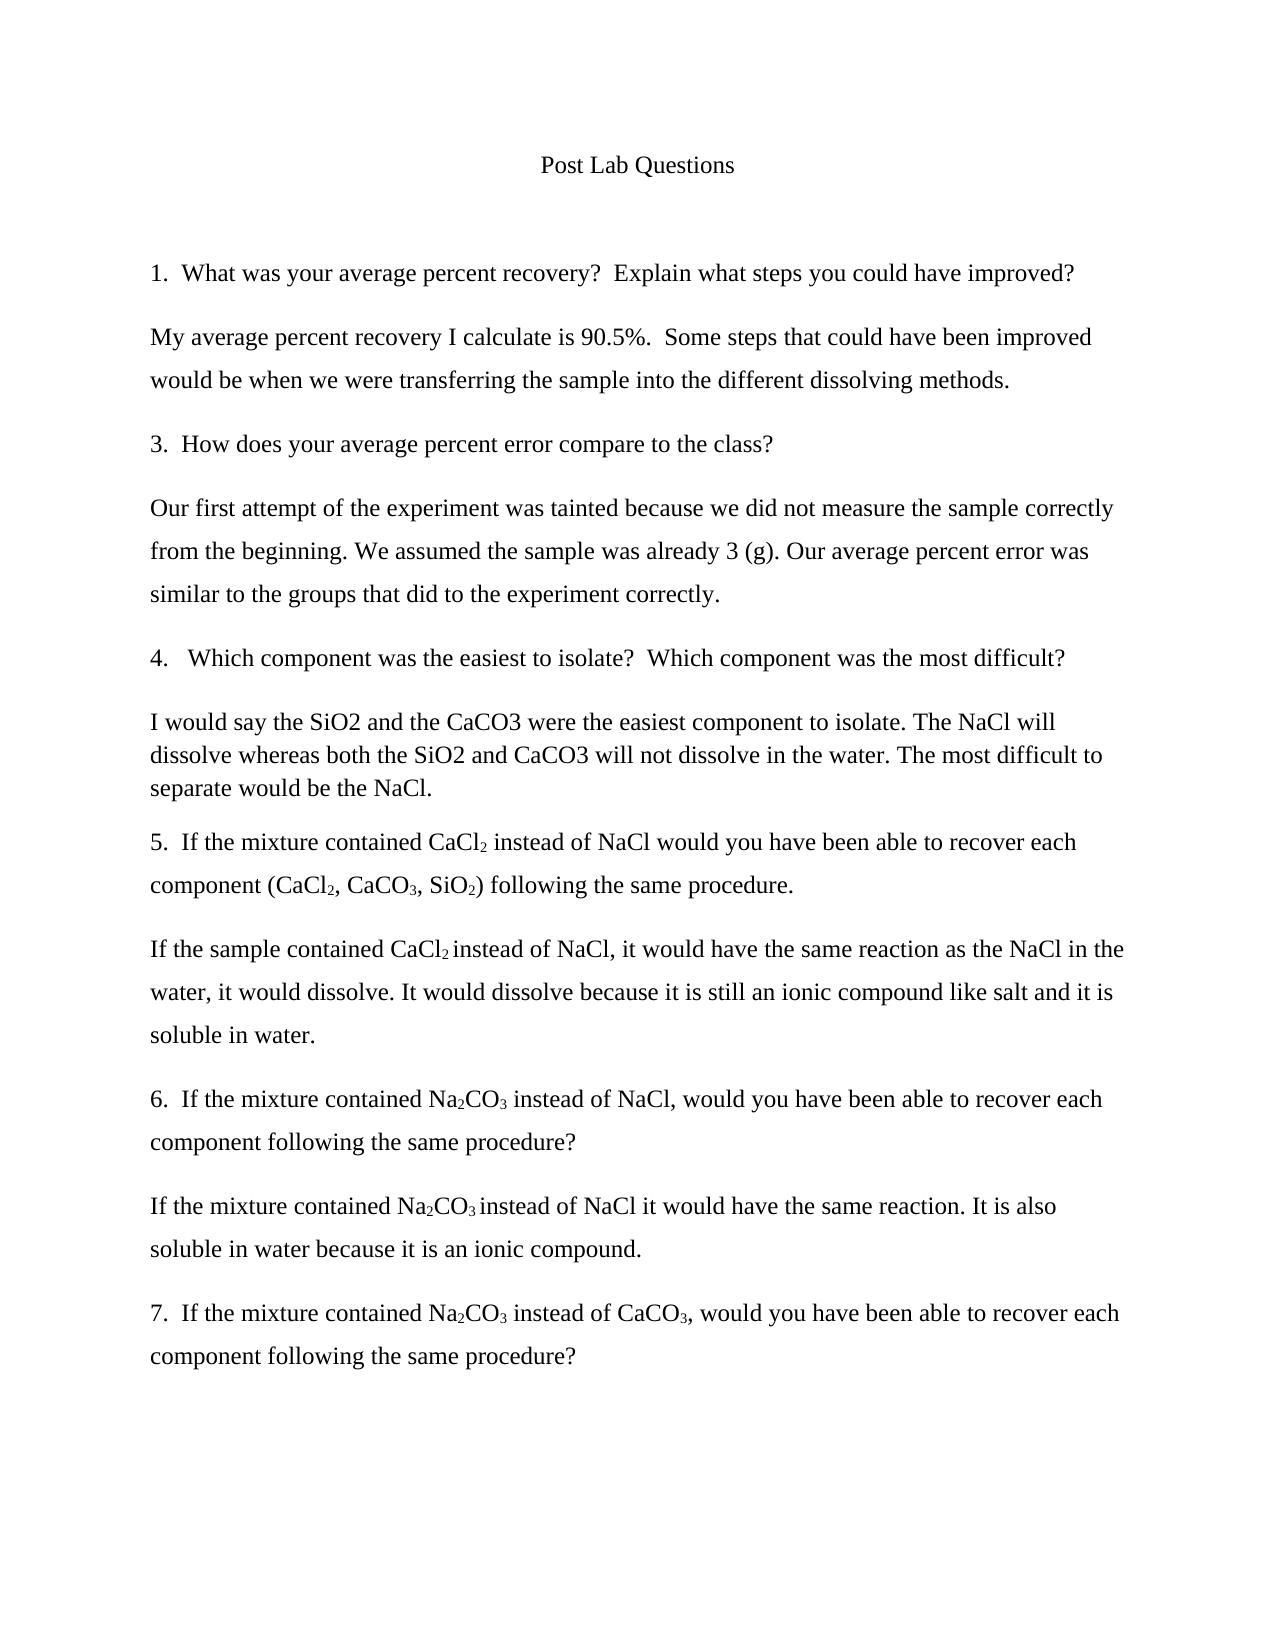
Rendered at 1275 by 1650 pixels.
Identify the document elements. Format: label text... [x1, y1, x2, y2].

text If the mixture contained Na2CO3 instead of NaCl it would have the same reaction. It is also soluble in water because it is an ionic compound. [150, 1191, 1125, 1263]
text 1. What was your average percent recovery? Explain what steps you could have improved? [150, 258, 1125, 286]
text Post Lab Questions [150, 150, 1125, 179]
text If the sample contained CaCl2 instead of NaCl, it would have the same reaction as the NaCl in the water, it would dissolve. It would dissolve because it is still an ionic compound like salt and it is soluble in water. [150, 934, 1125, 1049]
text 4. Which component was the easiest to isolate? Which component was the most difficult? [150, 643, 1125, 672]
text I would say the SiO2 and the CaCO3 were the easiest component to isolate. The NaCl will dissolve whereas both the SiO2 and CaCO3 will not dissolve in the water. The most difficult to separate would be the NaCl. [150, 707, 1125, 802]
text 6. If the mixture contained Na2CO3 instead of NaCl, would you have been able to recover each component following the same procedure? [150, 1084, 1125, 1156]
text 7. If the mixture contained Na2CO3 instead of CaCO3, would you have been able to recover each component following the same procedure? [150, 1298, 1125, 1370]
text 3. How does your average percent error compare to the class? [150, 429, 1125, 457]
text 5. If the mixture contained CaCl2 instead of NaCl would you have been able to recover each component (CaCl2, CaCO3, SiO2) following the same procedure. [150, 827, 1125, 899]
text Our first attempt of the experiment was tainted because we did not measure the sample correctly from the beginning. We assumed the sample was already 3 (g). Our average percent error was similar to the groups that did to the experiment correctly. [150, 493, 1125, 608]
text My average percent recovery I calculate is 90.5%. Some steps that could have been improved would be when we were transferring the sample into the different dissolving methods. [150, 322, 1125, 393]
